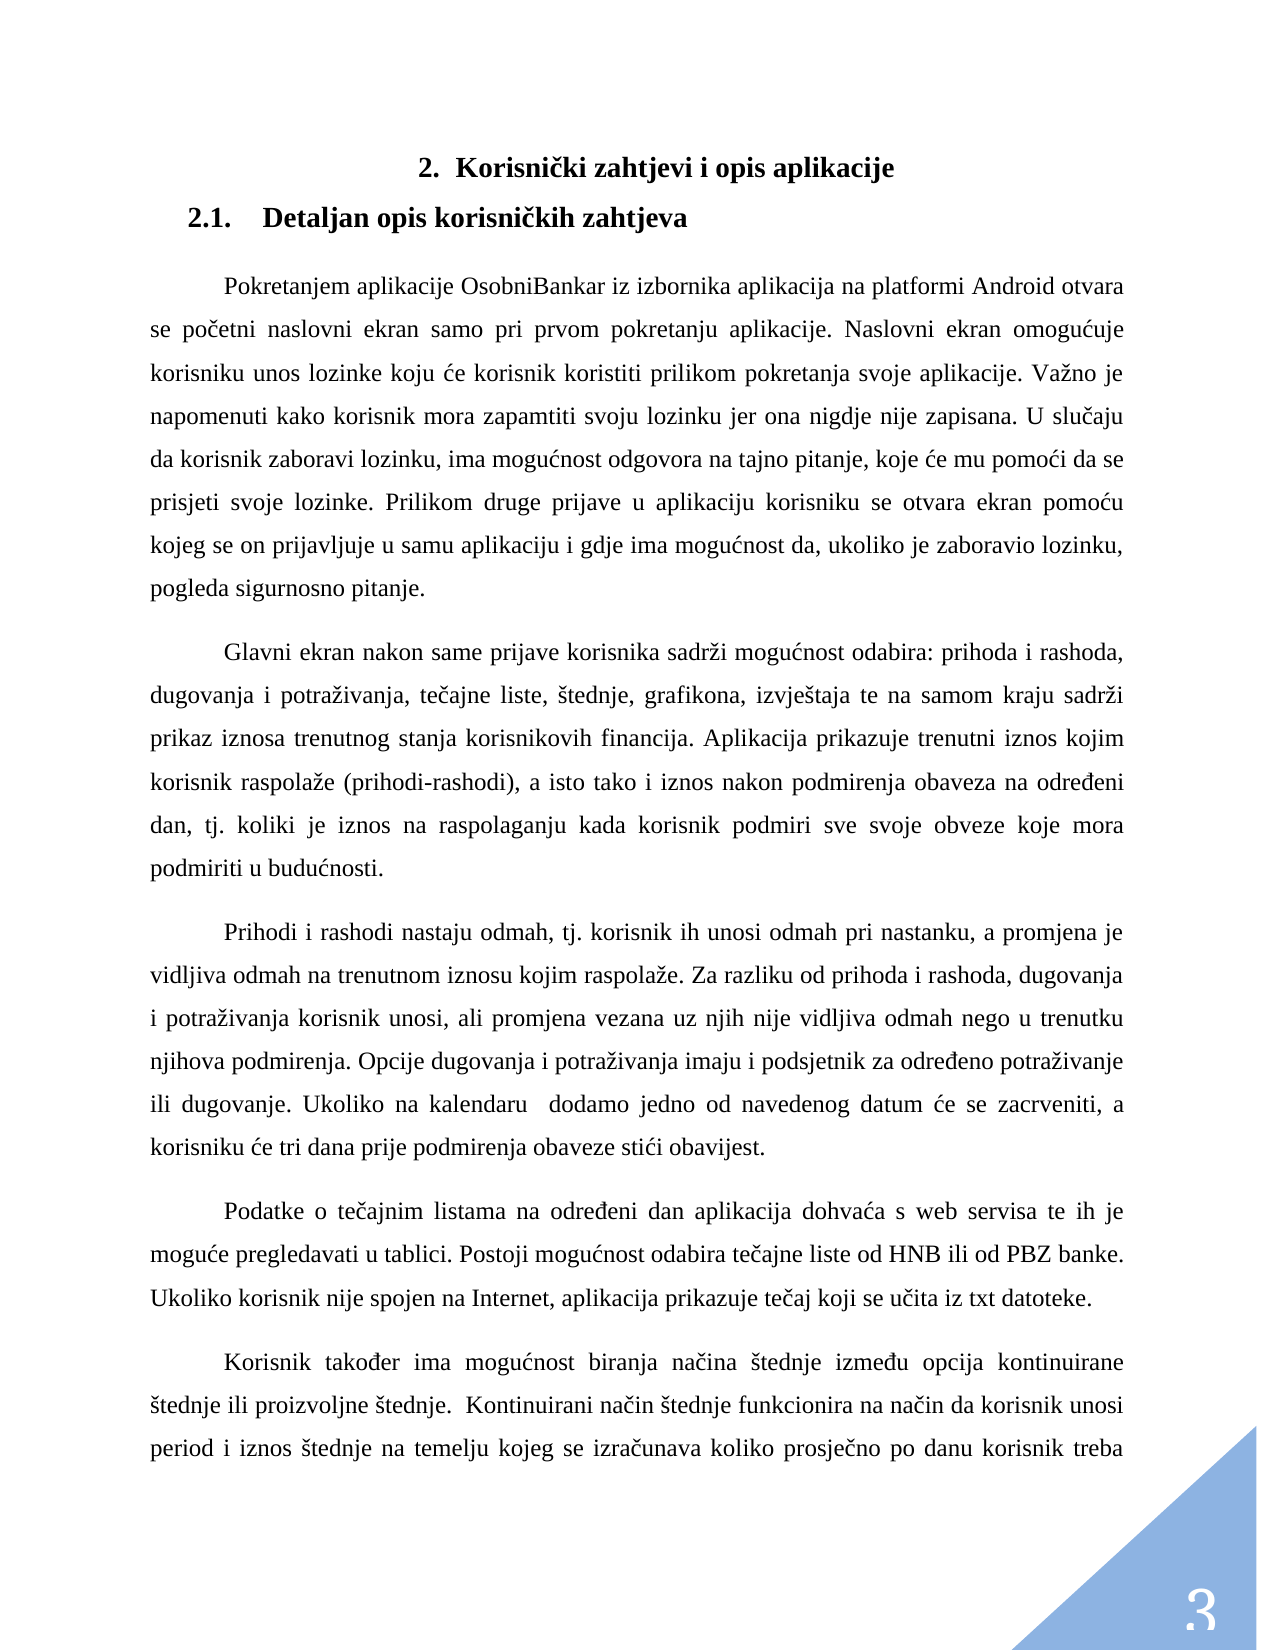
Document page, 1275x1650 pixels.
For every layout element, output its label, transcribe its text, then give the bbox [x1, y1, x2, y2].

text Prihodi i rashodi nastaju odmah, tj. korisnik ih unosi odmah pri nastanku, a promjena je vidljiva odmah na trenutnom iznosu kojim raspolaže. Za razliku od prihoda i rashoda, dugovanja i potraživanja korisnik unosi, ali promjena vezana uz njih nije vidljiva odmah nego u trenutku njihova podmirenja. Opcije dugovanja i potraživanja imaju i podsjetnik za određeno potraživanje ili dugovanje. Ukoliko na kalendaru dodamo jedno od navedenog datum će se zacrveniti, a korisniku će tri dana prije podmirenja obaveze stići obavijest. [150, 917, 1125, 1161]
list Detaljan opis korisničkih zahtjeva [187, 200, 1125, 234]
text Podatke o tečajnim listama na određeni dan aplikacija dohvaća s web servisa te ih je moguće pregledavati u tablici. Postoji mogućnost odabira tečajne liste od HNB ili od PBZ banke. Ukoliko korisnik nije spojen na Internet, aplikacija prikazuje tečaj koji se učita iz txt datoteke. [150, 1196, 1125, 1311]
text Glavni ekran nakon same prijave korisnika sadrži mogućnost odabira: prihoda i rashoda, dugovanja i potraživanja, tečajne liste, štednje, grafikona, izvještaja te na samom kraju sadrži prikaz iznosa trenutnog stanja korisnikovih financija. Aplikacija prikazuje trenutni iznos kojim korisnik raspolaže (prihodi-rashodi), a isto tako i iznos nakon podmirenja obaveza na određeni dan, tj. koliki je iznos na raspolaganju kada korisnik podmiri sve svoje obveze koje mora podmiriti u budućnosti. [150, 637, 1125, 882]
list Korisnički zahtjevi i opis aplikacije [187, 150, 1125, 183]
text Pokretanjem aplikacije OsobniBankar iz izbornika aplikacija na platformi Android otvara se početni naslovni ekran samo pri prvom pokretanju aplikacije. Naslovni ekran omogućuje korisniku unos lozinke koju će korisnik koristiti prilikom pokretanja svoje aplikacije. Važno je napomenuti kako korisnik mora zapamtiti svoju lozinku jer ona nigdje nije zapisana. U slučaju da korisnik zaboravi lozinku, ima mogućnost odgovora na tajno pitanje, koje će mu pomoći da se prisjeti svoje lozinke. Prilikom druge prijave u aplikaciju korisniku se otvara ekran pomoću kojeg se on prijavljuje u samu aplikaciju i gdje ima mogućnost da, ukoliko je zaboravio lozinku, pogleda sigurnosno pitanje. [150, 271, 1125, 602]
